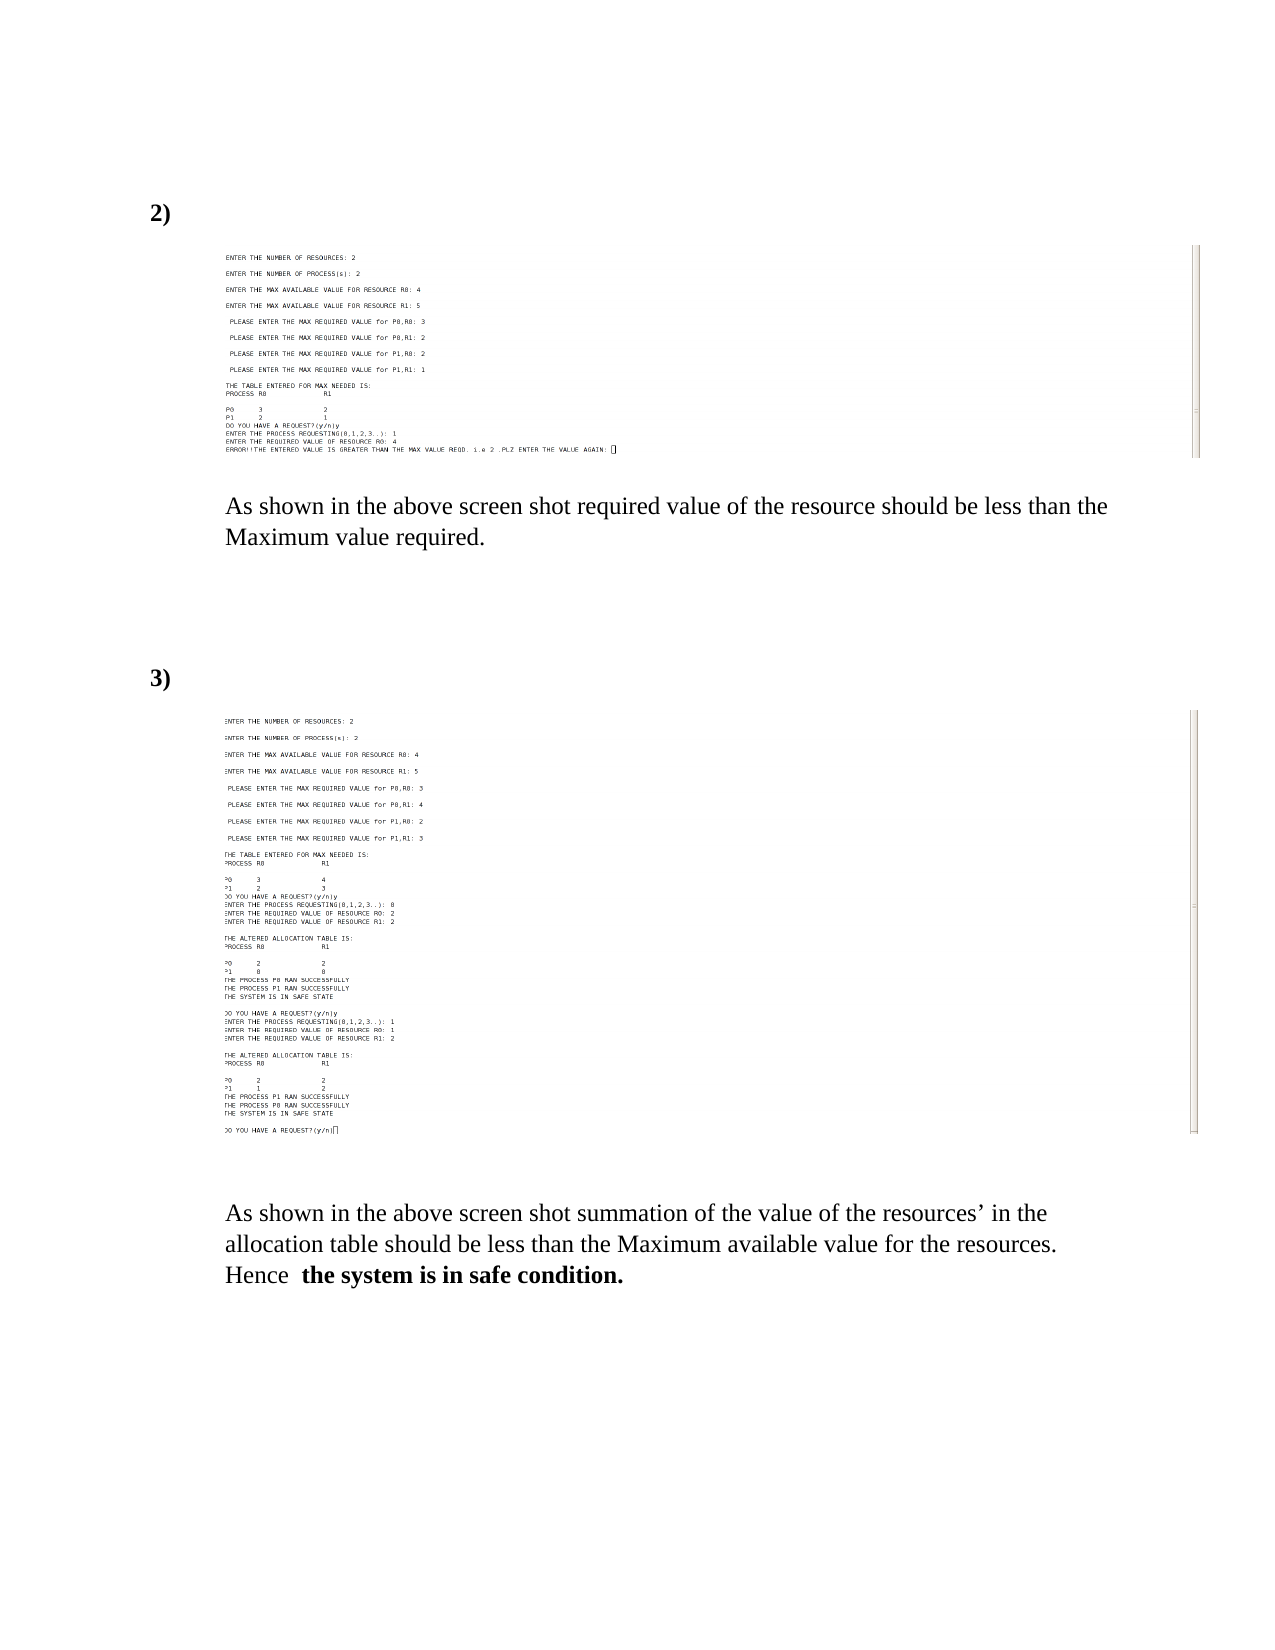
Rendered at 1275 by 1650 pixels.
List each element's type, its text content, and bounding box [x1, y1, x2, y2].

list As shown in the above screen shot required value of the resource should be less than the Maximum value required. [225, 491, 1125, 551]
picture [225, 710, 1198, 1134]
picture [225, 245, 1200, 458]
text 3) [150, 663, 1125, 692]
list As shown in the above screen shot summation of the value of the resources’ in the allocation table should be less than the Maximum available value for the resources. Hence the system is in safe condition. [225, 1198, 1125, 1289]
text 2) [150, 198, 1125, 226]
